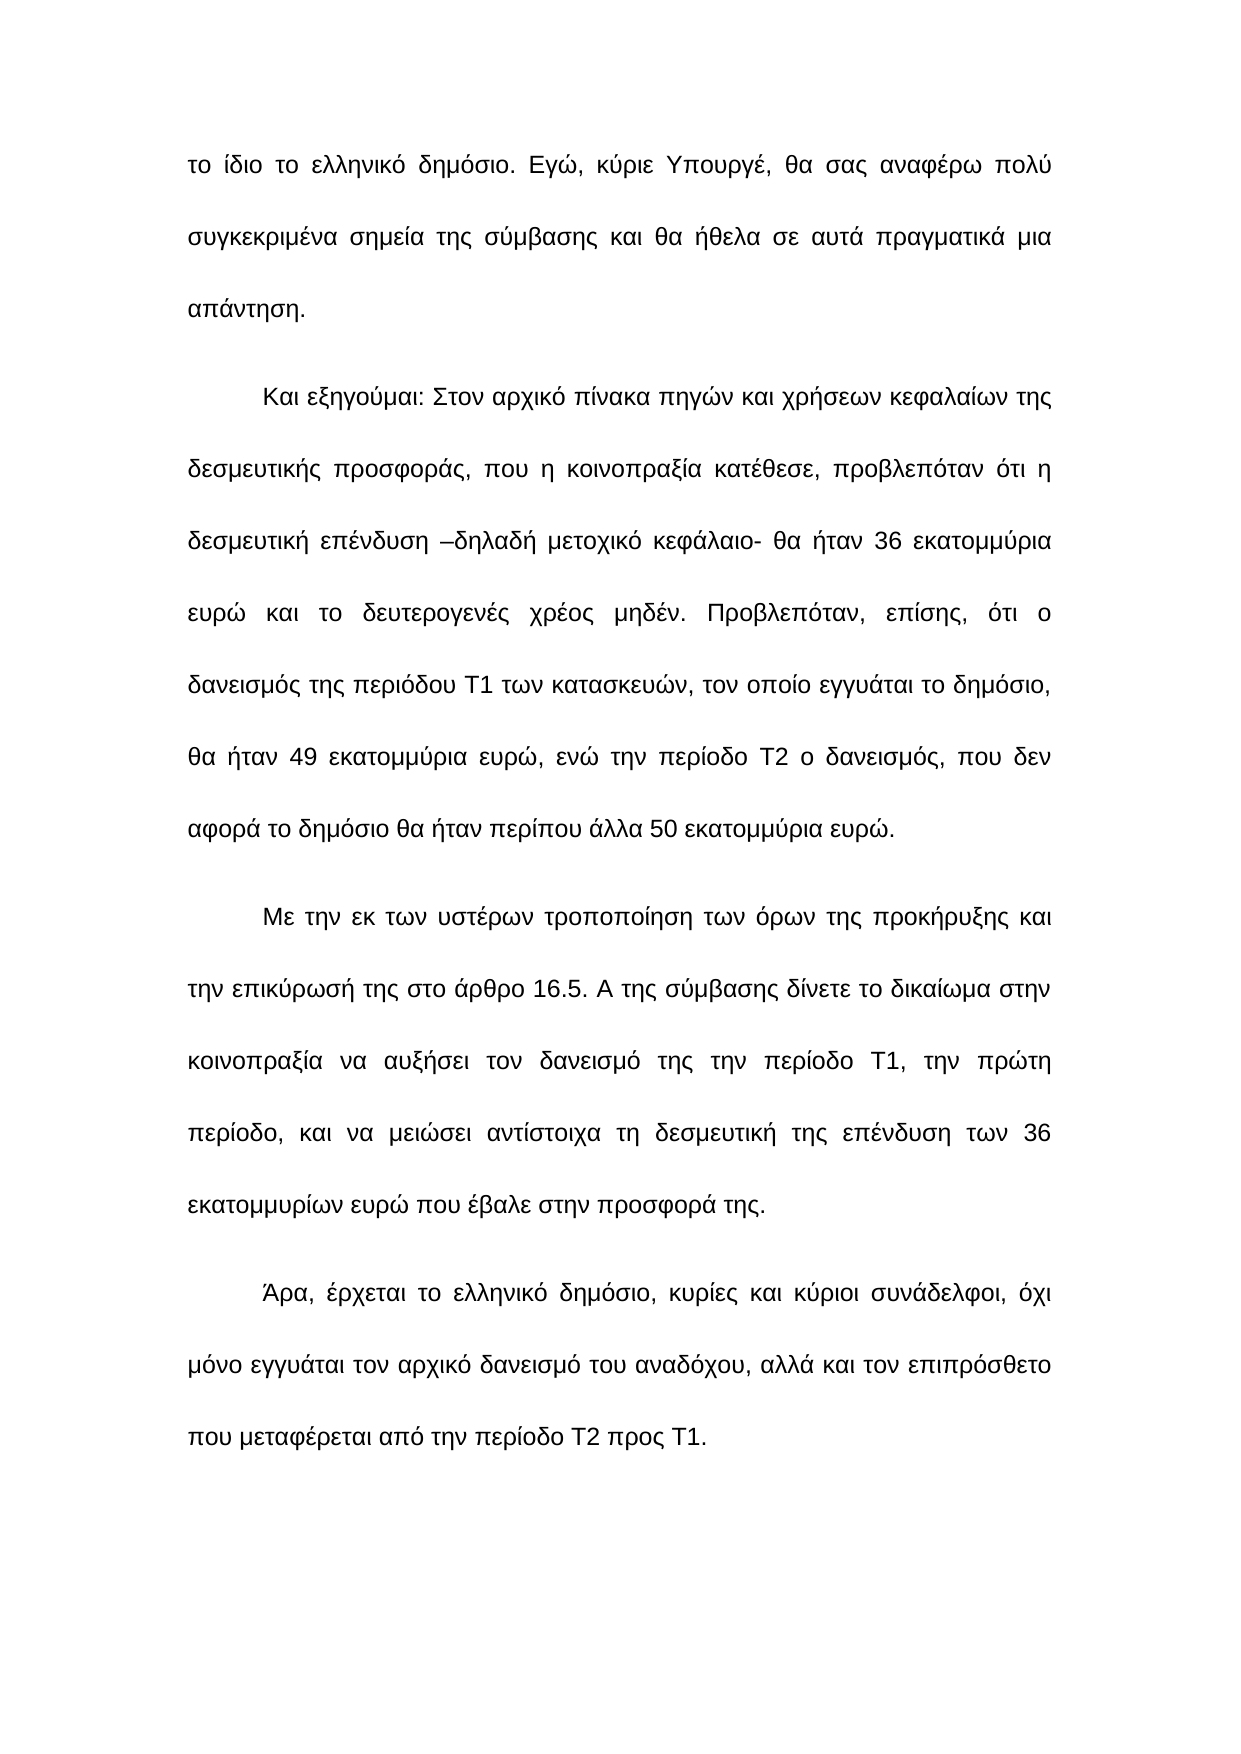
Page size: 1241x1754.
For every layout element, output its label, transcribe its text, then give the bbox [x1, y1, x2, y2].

text Και εξηγούμαι: Στον αρχικό πίνακα πηγών και χρήσεων κεφαλαίων της δεσμευτικής προσφοράς, που η κοινοπραξία κατέθεσε, προβλεπόταν ότι η δεσμευτική επένδυση –δηλαδή μετοχικό κεφάλαιο- θα ήταν 36 εκατομμύρια ευρώ και το δευτερογενές χρέος μηδέν. Προβλεπόταν, επίσης, ότι ο δανεισμός της περιόδου Τ1 των κατασκευών, τον οποίο εγγυάται το δημόσιο, θα ήταν 49 εκατομμύρια ευρώ, ενώ την περίοδο Τ2 ο δανεισμός, που δεν αφορά το δημόσιο θα ήταν περίπου άλλα 50 εκατομμύρια ευρώ. [187, 382, 1053, 842]
text Άρα, έρχεται το ελληνικό δημόσιο, κυρίες και κύριοι συνάδελφοι, όχι μόνο εγγυάται τον αρχικό δανεισμό του αναδόχου, αλλά και τον επιπρόσθετο που μεταφέρεται από την περίοδο Τ2 προς Τ1. [187, 1278, 1053, 1451]
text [187, 150, 1053, 322]
text Με την εκ των υστέρων τροποποίηση των όρων της προκήρυξης και την επικύρωσή της στο άρθρο 16.5. Α της σύμβασης δίνετε το δικαίωμα στην κοινοπραξία να αυξήσει τον δανεισμό της την περίοδο Τ1, την πρώτη περίοδο, και να μειώσει αντίστοιχα τη δεσμευτική της επένδυση των 36 εκατομμυρίων ευρώ που έβαλε στην προσφορά της. [187, 902, 1053, 1218]
